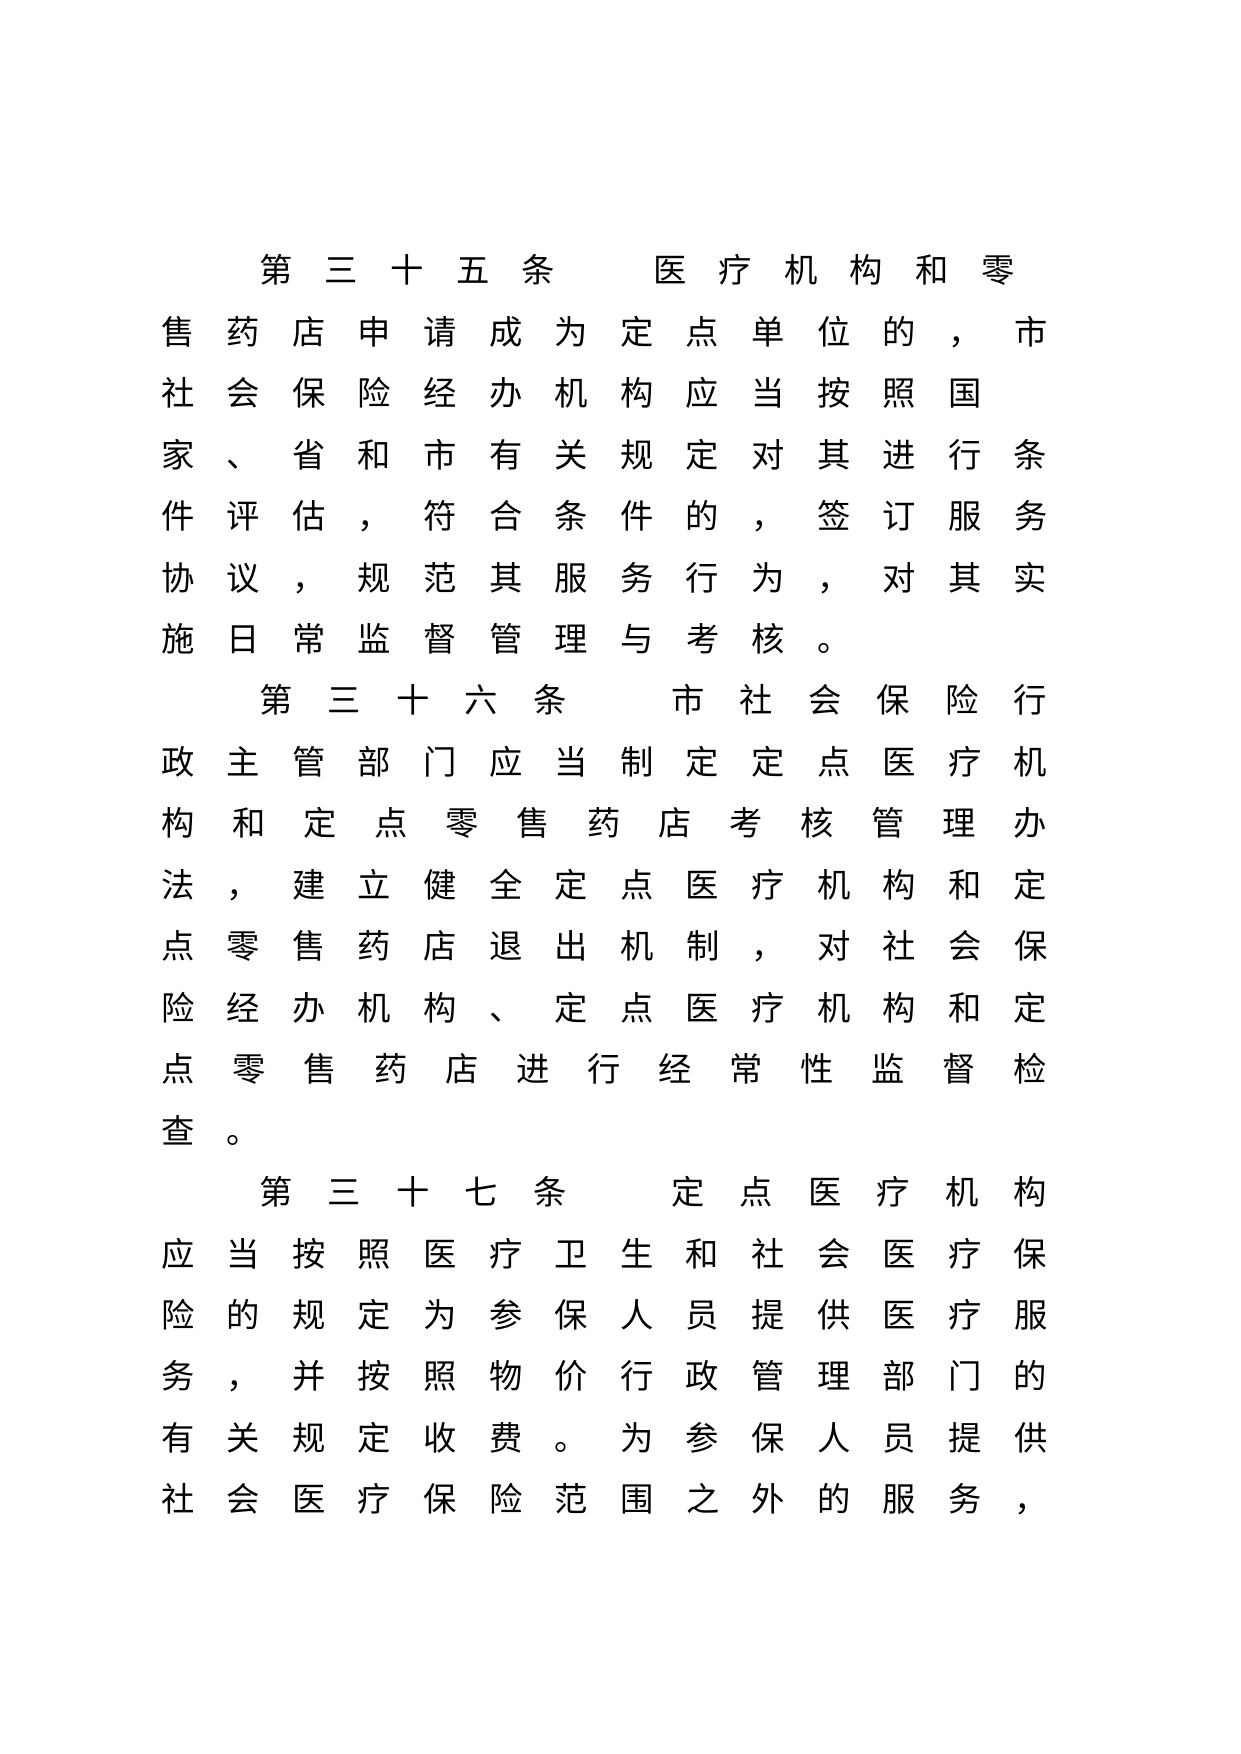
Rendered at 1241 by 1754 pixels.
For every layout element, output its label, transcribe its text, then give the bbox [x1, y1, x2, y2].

text 第三十六条 市社会保险行政主管部门应当制定定点医疗机构和定点零售药店考核管理办法，建立健全定点医疗机构和定点零售药店退出机制，对社会保险经办机构、定点医疗机构和定点零售药店进行经常性监督检查。 [161, 668, 1079, 1159]
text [161, 1159, 1079, 1528]
text 第三十五条 医疗机构和零售药店申请成为定点单位的，市社会保险经办机构应当按照国家、省和市有关规定对其进行条件评估，符合条件的，签订服务协议，规范其服务行为，对其实施日常监督管理与考核。 [161, 237, 1079, 668]
